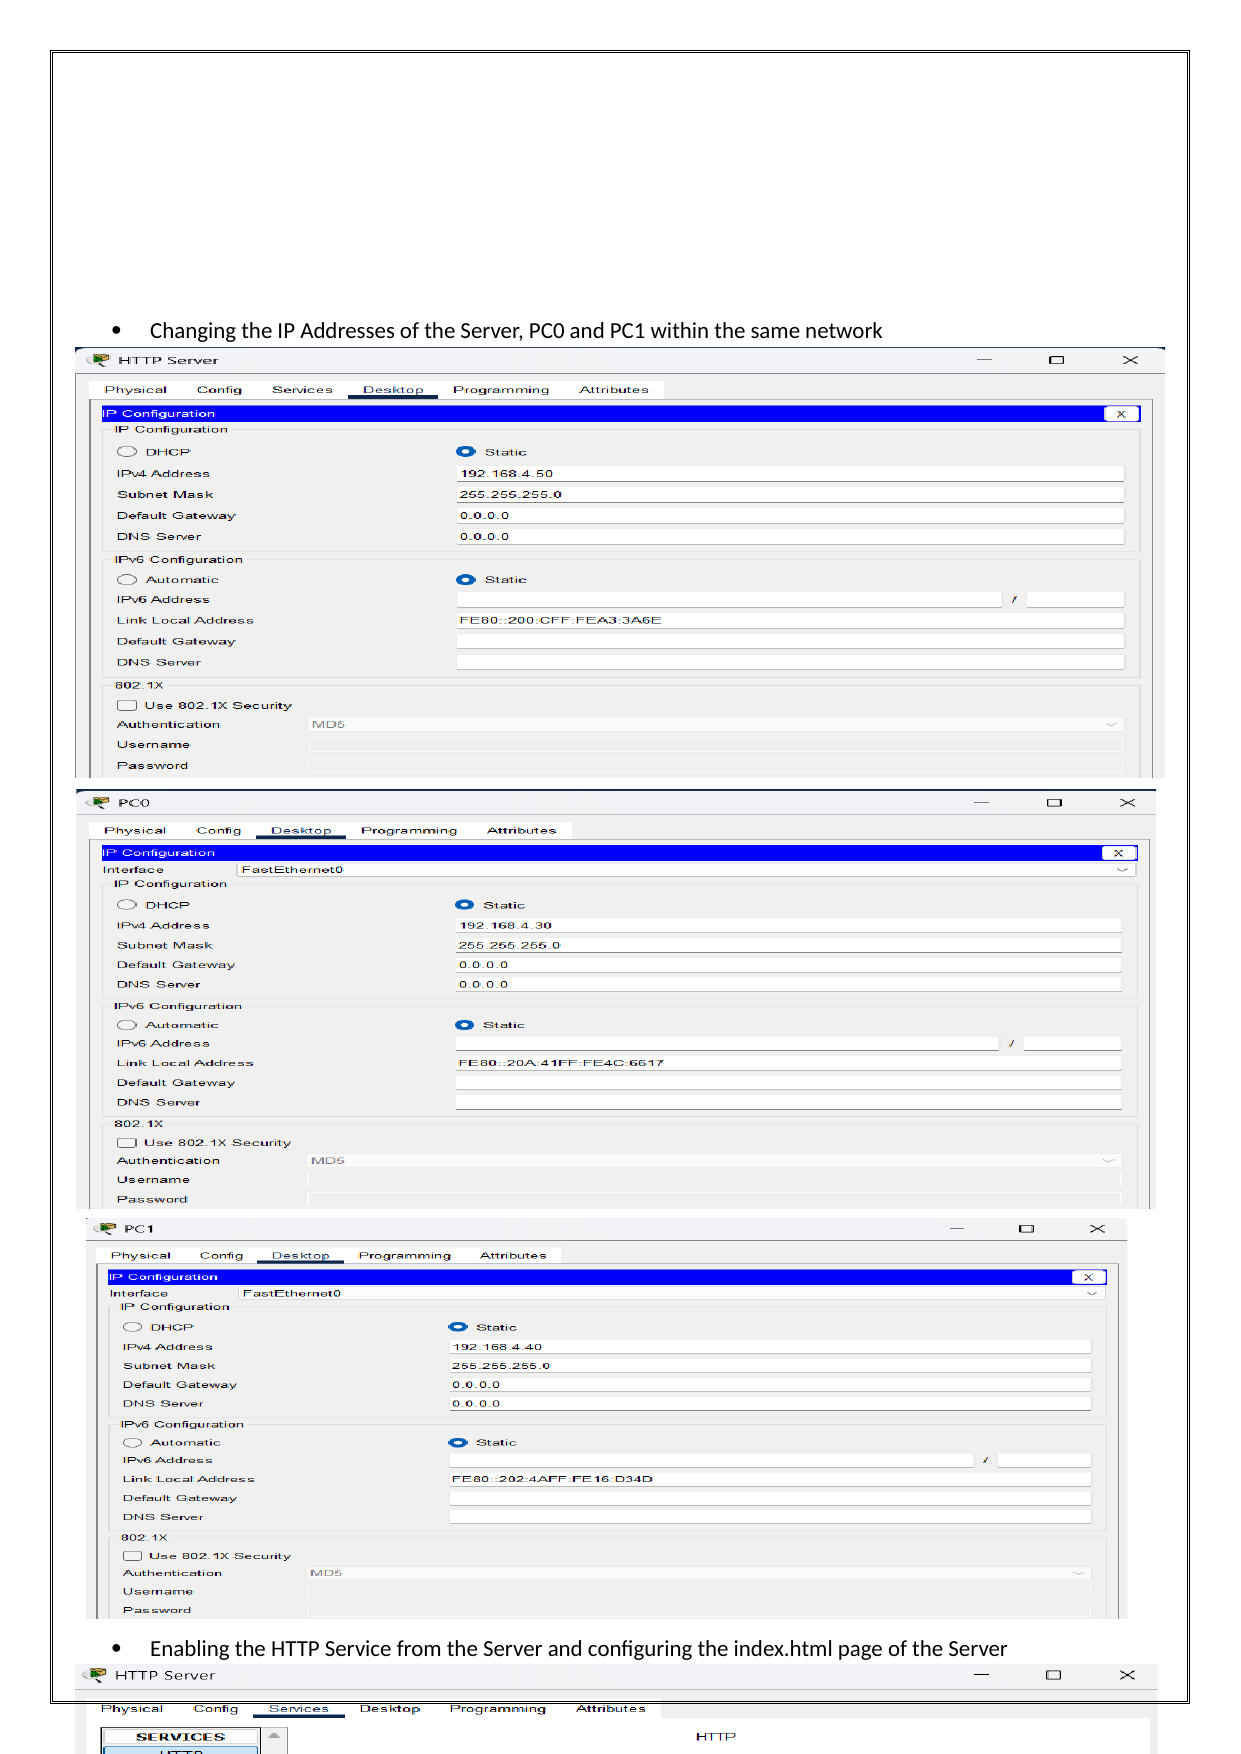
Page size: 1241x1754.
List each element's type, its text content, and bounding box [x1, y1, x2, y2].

picture [86, 1218, 1128, 1619]
list Enabling the HTTP Service from the Server and configuring the index.html page of the Server [112, 1634, 1165, 1662]
picture [75, 1704, 1158, 1754]
picture [75, 1664, 1158, 1701]
picture [75, 347, 1166, 778]
picture [76, 789, 1157, 1209]
list Changing the IP Addresses of the Server, PC0 and PC1 within the same network [112, 317, 1165, 345]
